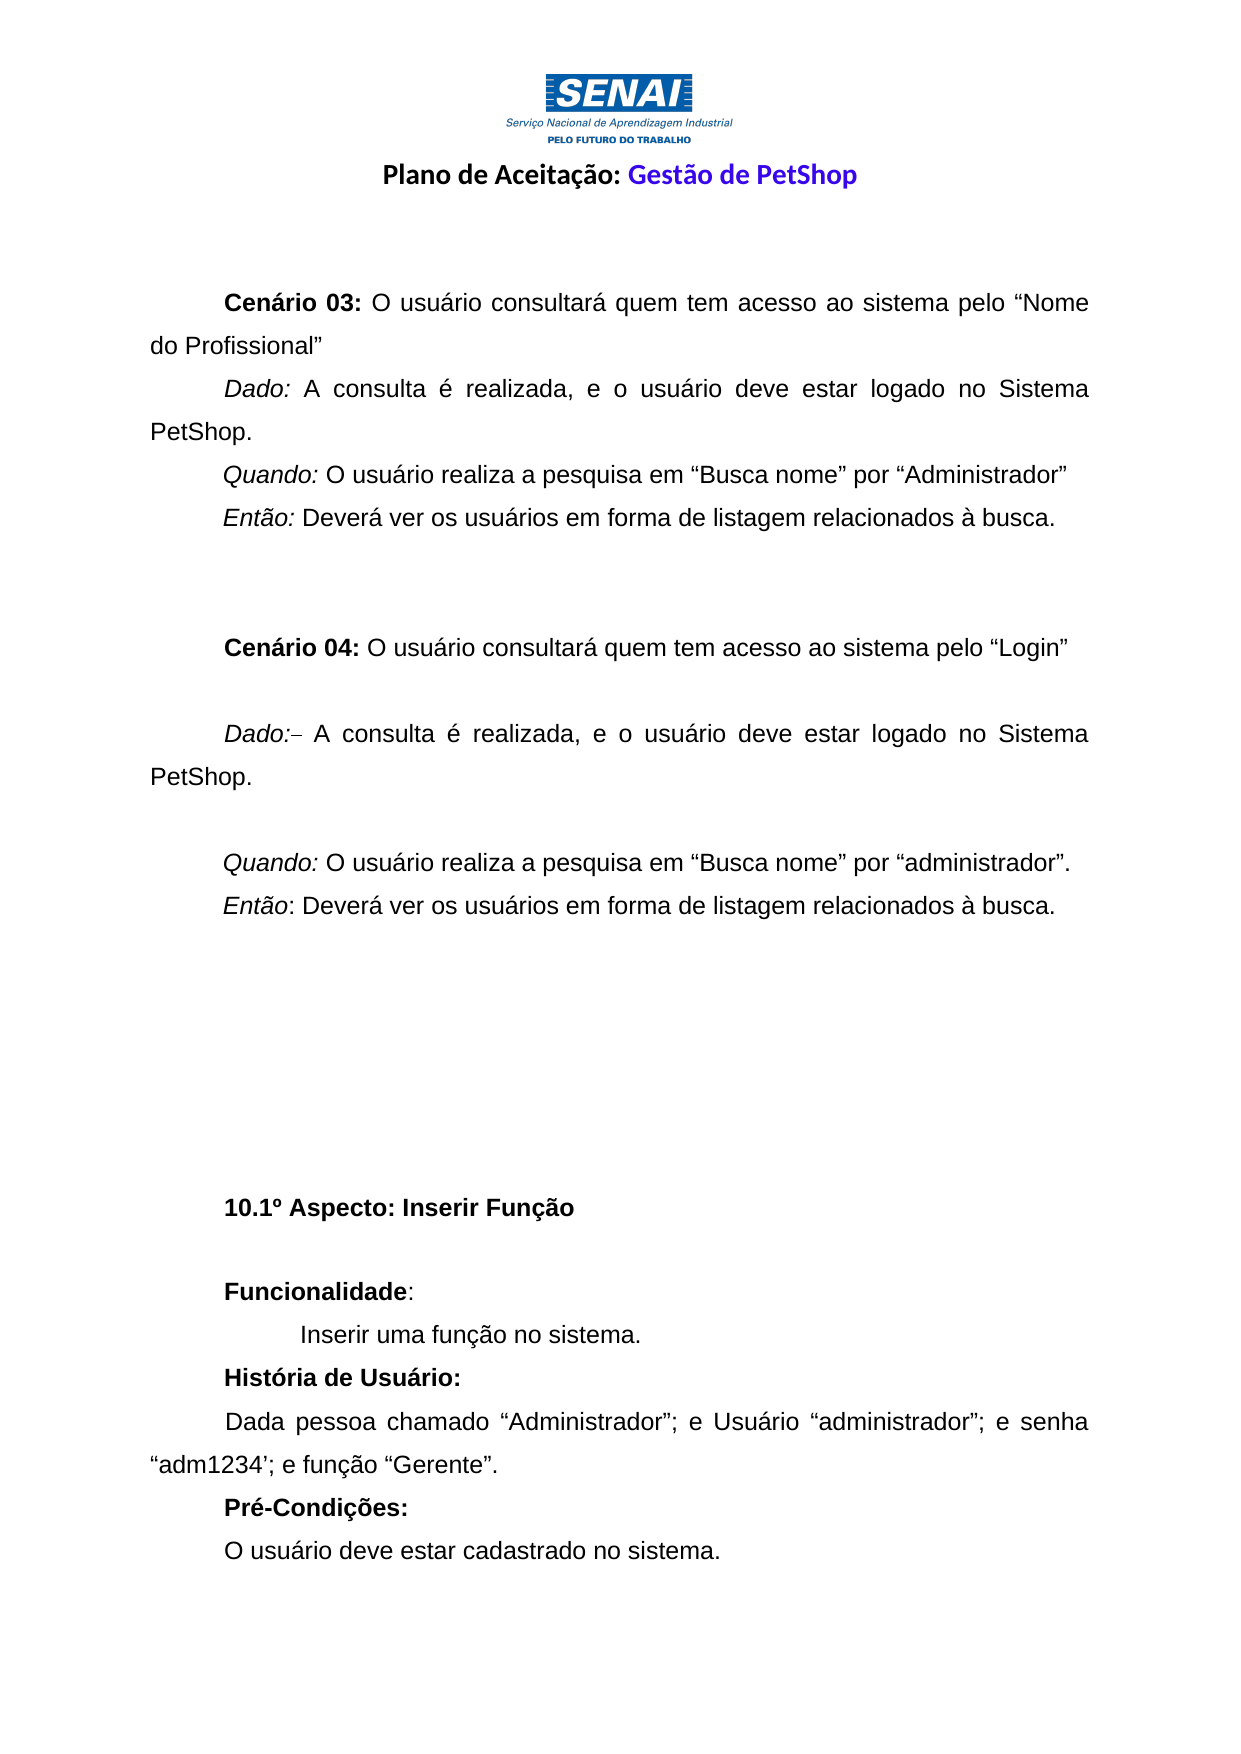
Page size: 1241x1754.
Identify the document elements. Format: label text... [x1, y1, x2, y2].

picture [505, 62, 735, 157]
text Dado: A consulta é realizada, e o usuário deve estar logado no Sistema PetShop. [150, 719, 1090, 791]
text Dada pessoa chamado “Administrador”; e Usuário “administrador”; e senha “adm1234’; e função “Gerente”. [150, 1406, 1090, 1478]
text Funcionalidade: [150, 1277, 1090, 1306]
text O usuário deve estar cadastrado no sistema. [150, 1536, 1090, 1564]
subtitle 10.1º Aspecto: Inserir Função [150, 1193, 1090, 1222]
text Então: Deverá ver os usuários em forma de listagem relacionados à busca. [150, 891, 1090, 920]
text Cenário 03: O usuário consultará quem tem acesso ao sistema pelo “Nome do Profissional” [150, 288, 1090, 359]
text Quando: O usuário realiza a pesquisa em “Busca nome” por “Administrador” [150, 460, 1090, 489]
text Dado: A consulta é realizada, e o usuário deve estar logado no Sistema PetShop. [150, 374, 1090, 446]
text Então: Deverá ver os usuários em forma de listagem relacionados à busca. [150, 503, 1090, 532]
text Cenário 04: O usuário consultará quem tem acesso ao sistema pelo “Login” [150, 633, 1090, 661]
text Pré-Condições: [150, 1493, 1090, 1521]
text História de Usuário: [150, 1363, 1090, 1392]
text Inserir uma função no sistema. [225, 1320, 1090, 1349]
text Quando: O usuário realiza a pesquisa em “Busca nome” por “administrador”. [150, 848, 1090, 877]
